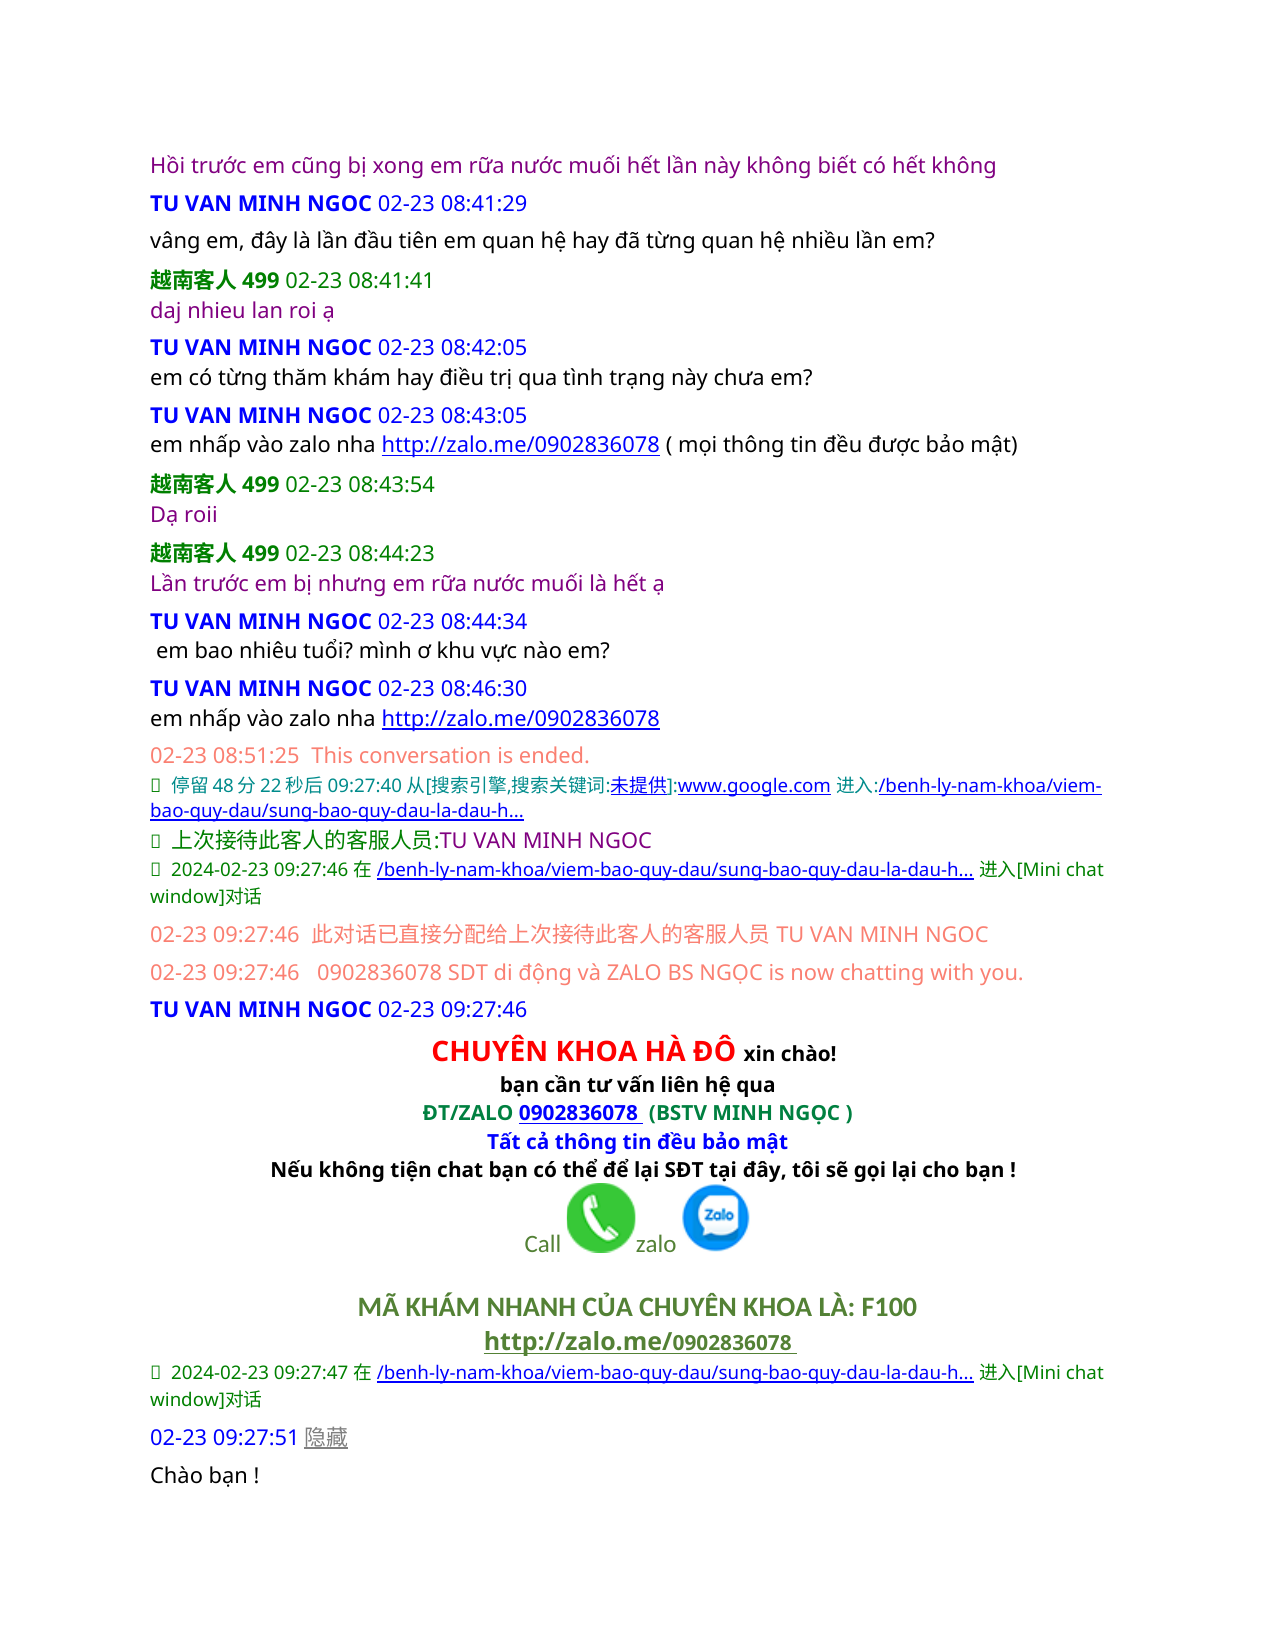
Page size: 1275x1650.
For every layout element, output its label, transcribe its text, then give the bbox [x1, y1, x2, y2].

text 02-23 08:51:25 This conversation is ended. [150, 741, 1125, 770]
text 越南客人499 02-23 08:43:54 [150, 467, 1125, 499]
text TU VAN MINH NGOC 02-23 08:41:29 [150, 188, 1125, 217]
text TU VAN MINH NGOC 02-23 08:42:05 [150, 332, 1125, 362]
text em nhấp vào zalo nha http://zalo.me/0902836078 [150, 703, 1125, 733]
text TU VAN MINH NGOC 02-23 08:44:34 [150, 606, 1125, 636]
text 02-23 09:27:46 0902836078 SDT di động và ZALO BS NGỌC is now chatting with you. [150, 957, 1125, 986]
text 越南客人499 02-23 08:41:41 [150, 263, 1125, 294]
text daj nhieu lan roi ạ [150, 294, 1125, 324]
text Hồi trước em cũng bị xong em rữa nước muối hết lần này không biết có hết không [150, 150, 1125, 180]
text em có từng thăm khám hay điều trị qua tình trạng này chưa em? [150, 362, 1125, 392]
text Dạ roii [150, 499, 1125, 528]
text em nhấp vào zalo nha http://zalo.me/0902836078 ( mọi thông tin đều được bảo mật) [150, 429, 1125, 459]
text 02-23 09:27:51隐藏 [150, 1420, 1125, 1452]
text TU VAN MINH NGOC 02-23 09:27:46 [150, 994, 1125, 1024]
text  停留48分22秒后 09:27:40 从[搜索引擎,搜索关键词:未提供]:www.google.com 进入:/benh-ly-nam-khoa/viem-bao-quy-dau/sung-bao-quy-dau-la-dau-h... [150, 770, 1125, 823]
text 越南客人499 02-23 08:44:23 [150, 536, 1125, 568]
text CHUYÊN KHOA HÀ ĐÔ xin chào! bạn cần tư vấn liên hệ qua ĐT/ZALO 0902836078 (BSTV MINH NGỌC ) Tất cả thông tin đều bảo mật Nếu không tiện chat bạn có thể để lại SĐT tại đây, tôi sẽ gọi lại cho bạn ! Call zalo MÃ KHÁM NHANH CỦA CHUYÊN KHOA LÀ: F100 http://zalo.me/0902836078 [150, 1032, 1125, 1358]
text vâng em, đây là lần đầu tiên em quan hệ hay đã từng quan hệ nhiều lần em? [150, 225, 1125, 255]
text 02-23 09:27:46 此对话已直接分配给上次接待此客人的客服人员 TU VAN MINH NGOC [150, 917, 1125, 949]
text  2024-02-23 09:27:46 在 /benh-ly-nam-khoa/viem-bao-quy-dau/sung-bao-quy-dau-la-dau-h... 进入[Mini chat window]对话 [150, 855, 1125, 909]
text  2024-02-23 09:27:47 在 /benh-ly-nam-khoa/viem-bao-quy-dau/sung-bao-quy-dau-la-dau-h... 进入[Mini chat window]对话 [150, 1358, 1125, 1412]
text TU VAN MINH NGOC 02-23 08:46:30 [150, 673, 1125, 703]
picture [682, 1183, 751, 1253]
text Lần trước em bị nhưng em rữa nước muối là hết ạ [150, 568, 1125, 598]
text Chào bạn ! [150, 1459, 1125, 1489]
text TU VAN MINH NGOC 02-23 08:43:05 [150, 399, 1125, 429]
picture [566, 1183, 636, 1253]
text  上次接待此客人的客服人员:TU VAN MINH NGOC [150, 823, 1125, 855]
text em bao nhiêu tuổi? mình ơ khu vực nào em? [150, 636, 1125, 665]
